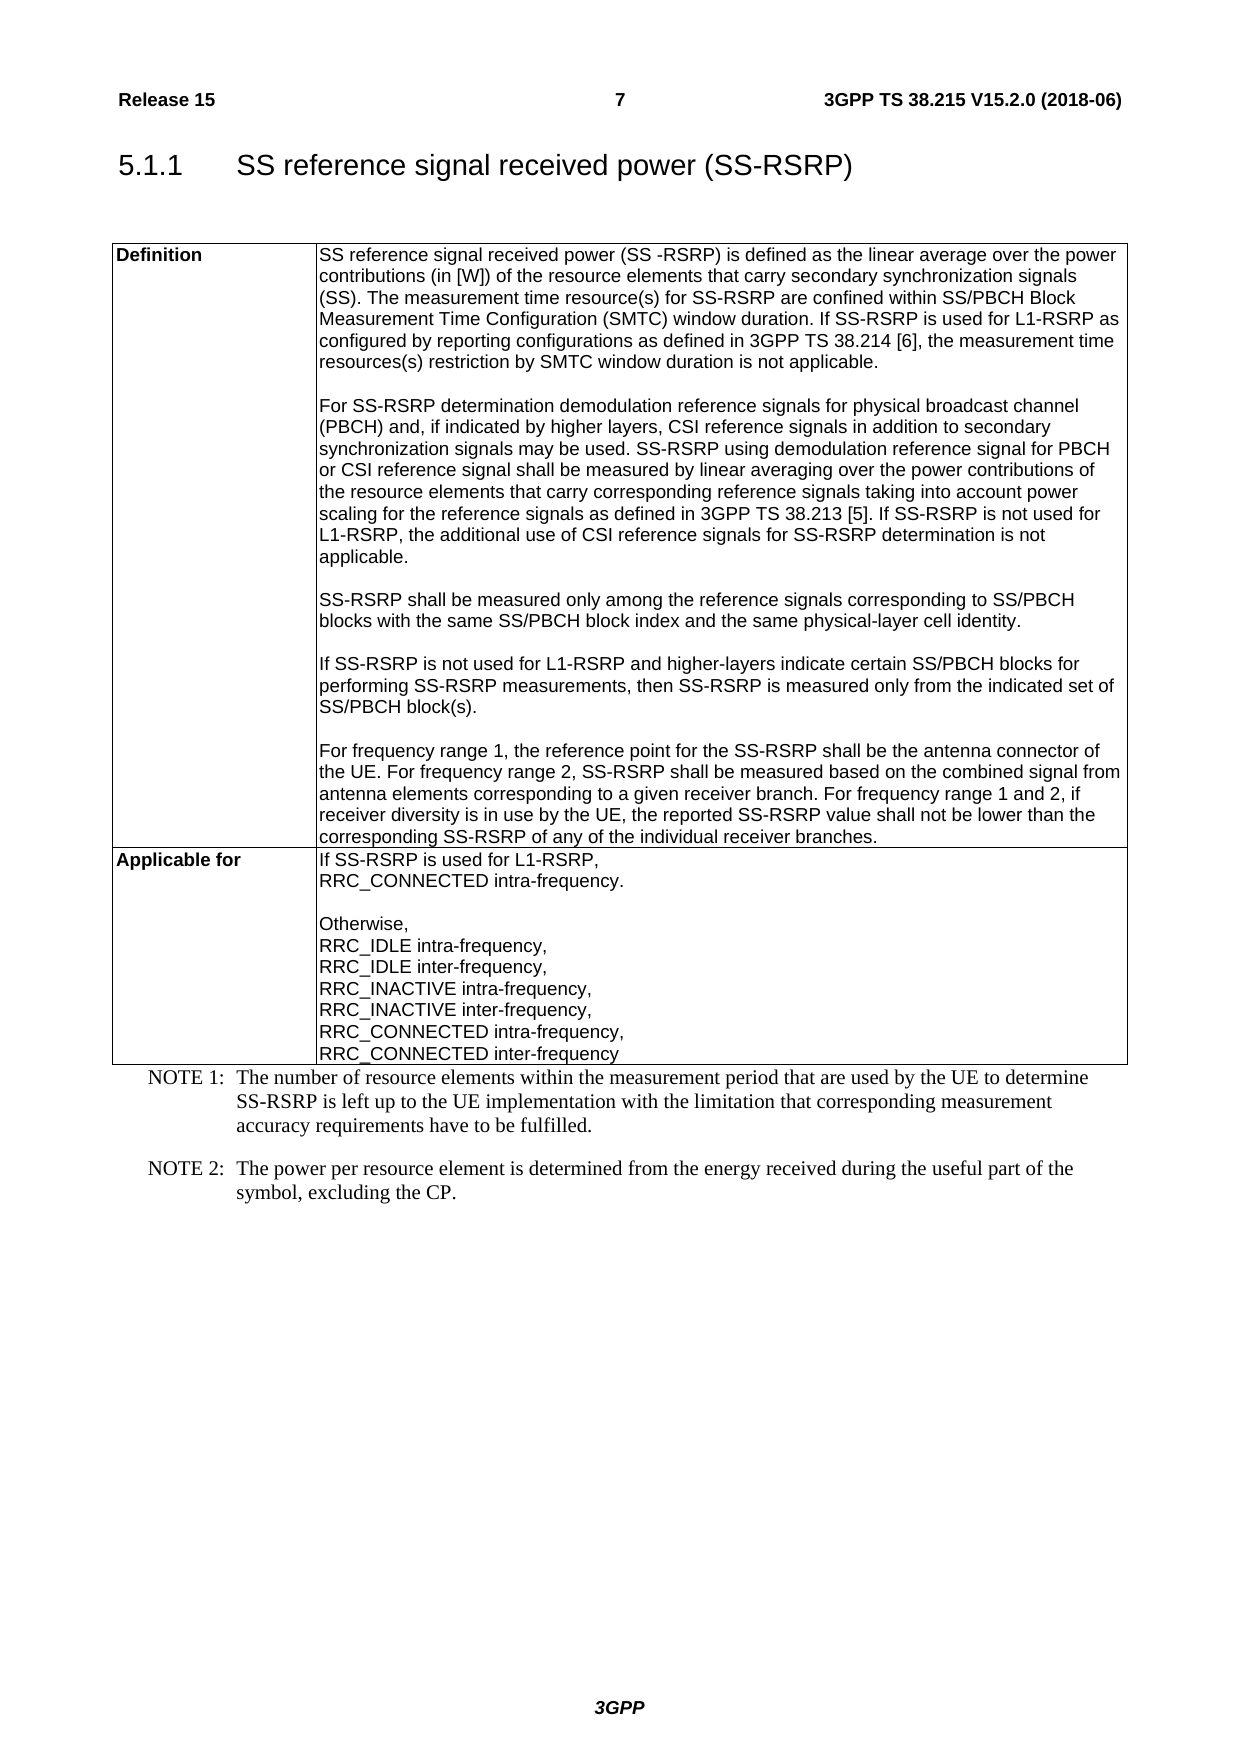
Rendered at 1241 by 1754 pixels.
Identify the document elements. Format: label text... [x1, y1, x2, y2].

table_header SS reference signal received power (SS -RSRP) is defined as the linear average over the power contributions (in [W]) of the resource elements that carry secondary synchronization signals (SS). The measurement time resource(s) for SS-RSRP are confined within SS/PBCH Block Measurement Time Configuration (SMTC) window duration. If SS-RSRP is used for L1-RSRP as configured by reporting configurations as defined in 3GPP TS 38.214 [6], the measurement time resources(s) restriction by SMTC window duration is not applicable. For SS-RSRP determination demodulation reference signals for physical broadcast channel (PBCH) and, if indicated by higher layers, CSI reference signals in addition to secondary synchronization signals may be used. SS-RSRP using demodulation reference signal for PBCH or CSI reference signal shall be measured by linear averaging over the power contributions of the resource elements that carry corresponding reference signals taking into account power scaling for the reference signals as defined in 3GPP TS 38.213 [5]. If SS-RSRP is not used for L1-RSRP, the additional use of CSI reference signals for SS-RSRP determination is not applicable. SS-RSRP shall be measured only among the reference signals corresponding to SS/PBCH blocks with the same SS/PBCH block index and the same physical-layer cell identity. If SS-RSRP is not used for L1-RSRP and higher-layers indicate certain SS/PBCH blocks for performing SS-RSRP measurements, then SS-RSRP is measured only from the indicated set of SS/PBCH block(s). For frequency range 1, the reference point for the SS-RSRP shall be the antenna connector of the UE. For frequency range 2, SS-RSRP shall be measured based on the combined signal from antenna elements corresponding to a given receiver branch. For frequency range 1 and 2, if receiver diversity is in use by the UE, the reported SS-RSRP value shall not be lower than the corresponding SS-RSRP of any of the individual receiver branches. [317, 244, 1127, 847]
table_header Definition [113, 244, 316, 847]
text NOTE 2: The power per resource element is determined from the energy received during the useful part of the symbol, excluding the CP. [148, 1156, 1122, 1204]
subtitle 5.1.1 SS reference signal received power (SS-RSRP) [118, 147, 1122, 181]
table_cell Applicable for [113, 848, 316, 1064]
table_cell If SS-RSRP is used for L1-RSRP, RRC_CONNECTED intra-frequency. Otherwise, RRC_IDLE intra-frequency, RRC_IDLE inter-frequency, RRC_INACTIVE intra-frequency, RRC_INACTIVE inter-frequency, RRC_CONNECTED intra-frequency, RRC_CONNECTED inter-frequency [317, 848, 1127, 1064]
text NOTE 1: The number of resource elements within the measurement period that are used by the UE to determine SS-RSRP is left up to the UE implementation with the limitation that corresponding measurement accuracy requirements have to be fulfilled. [148, 1065, 1122, 1137]
